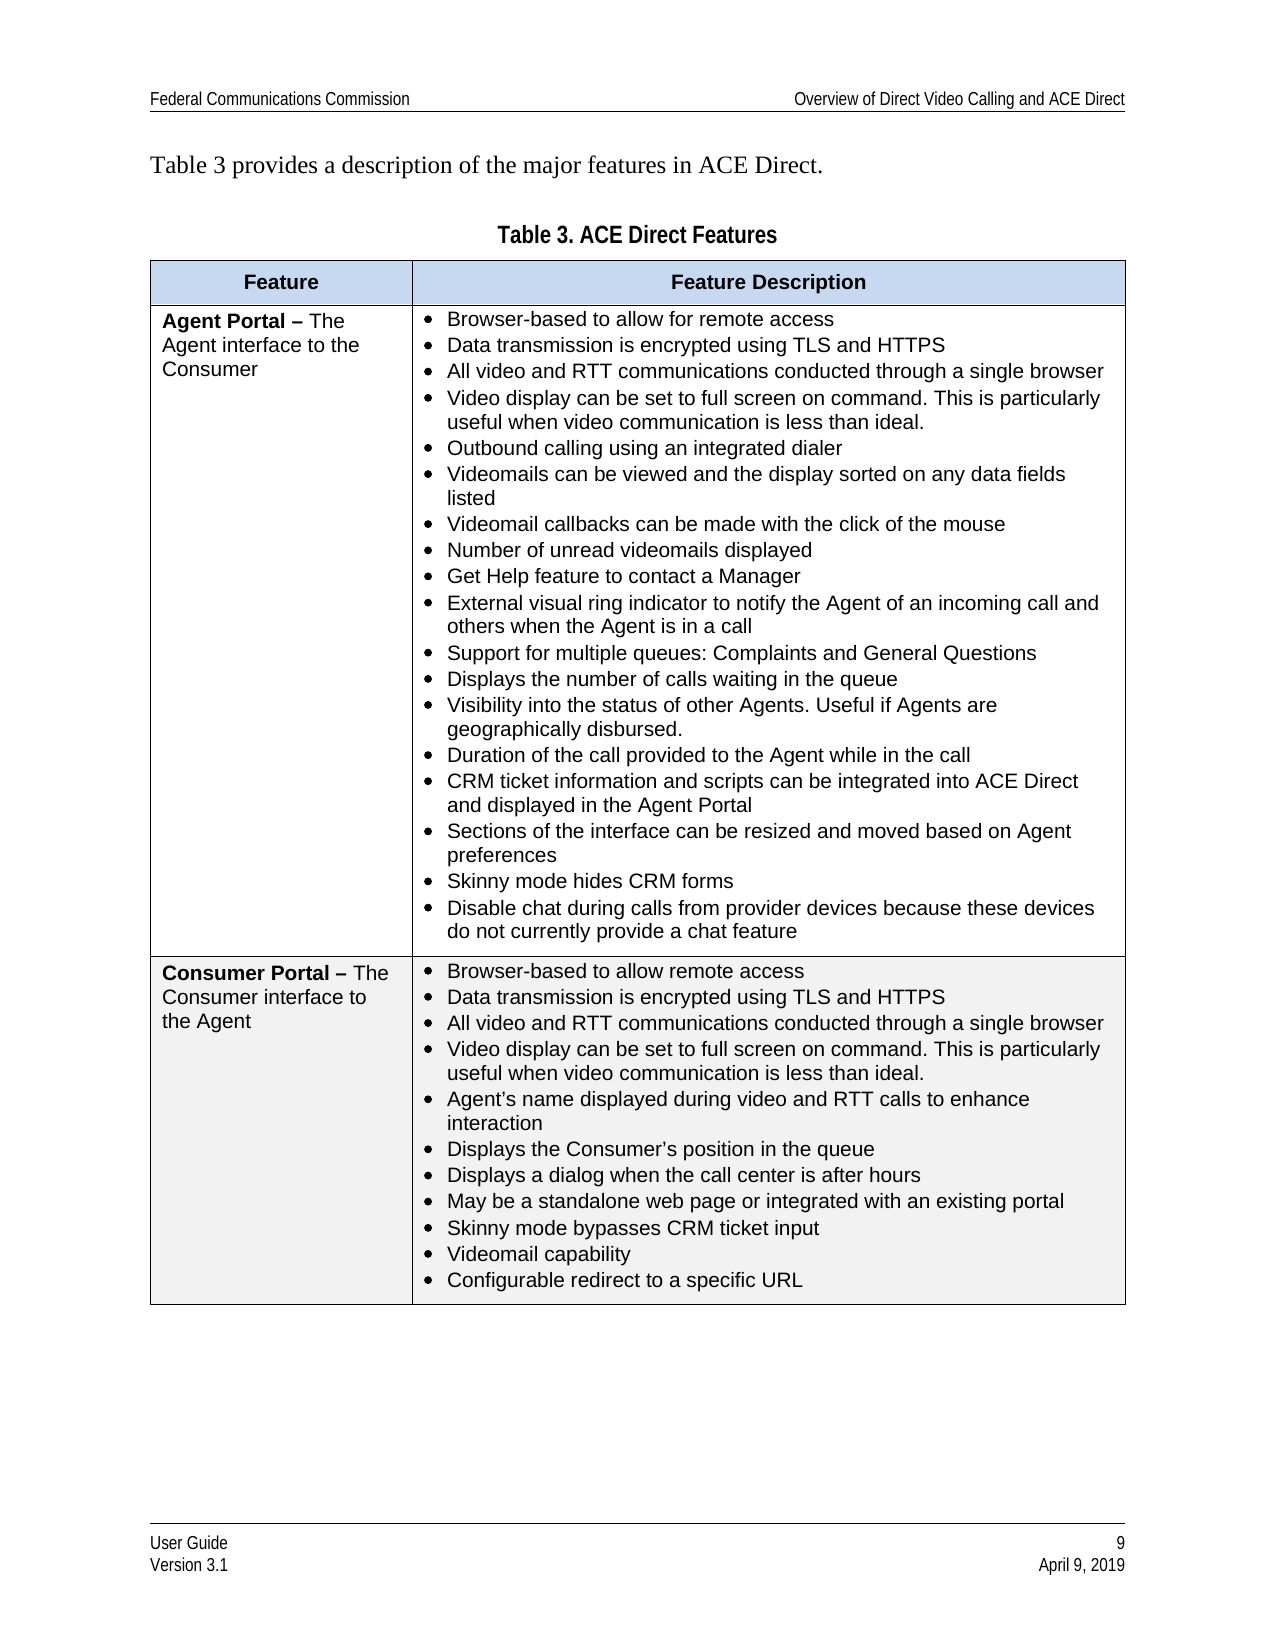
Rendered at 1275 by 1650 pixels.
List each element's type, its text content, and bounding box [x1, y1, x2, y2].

table_header Feature [151, 261, 412, 304]
table_cell Browser-based to allow remote access Data transmission is encrypted using TLS and HTTPS All video and RTT communications conducted through a single browser Video display can be set to full screen on command. This is particularly useful when video communication is less than ideal. Agent’s name displayed during video and RTT calls to enhance interaction Displays the Consumer’s position in the queue Displays a dialog when the call center is after hours May be a standalone web page or integrated with an existing portal Skinny mode bypasses CRM ticket input Videomail capability Configurable redirect to a specific URL [413, 957, 1125, 1304]
table_header Feature Description [413, 261, 1125, 304]
table_cell Agent Portal – The Agent interface to the Consumer [151, 306, 412, 956]
text Table 3. ACE Direct Features [150, 220, 1125, 249]
table_cell Browser-based to allow for remote access Data transmission is encrypted using TLS and HTTPS All video and RTT communications conducted through a single browser Video display can be set to full screen on command. This is particularly useful when video communication is less than ideal. Outbound calling using an integrated dialer Videomails can be viewed and the display sorted on any data fields listed Videomail callbacks can be made with the click of the mouse Number of unread videomails displayed Get Help feature to contact a Manager External visual ring indicator to notify the Agent of an incoming call and others when the Agent is in a call Support for multiple queues: Complaints and General Questions Displays the number of calls waiting in the queue Visibility into the status of other Agents. Useful if Agents are geographically disbursed. Duration of the call provided to the Agent while in the call CRM ticket information and scripts can be integrated into ACE Direct and displayed in the Agent Portal Sections of the interface can be resized and moved based on Agent preferences Skinny mode hides CRM forms Disable chat during calls from provider devices because these devices do not currently provide a chat feature [413, 306, 1125, 956]
text Table 3 provides a description of the major features in ACE Direct. [150, 150, 1125, 179]
table_cell Consumer Portal – The Consumer interface to the Agent [151, 957, 412, 1304]
